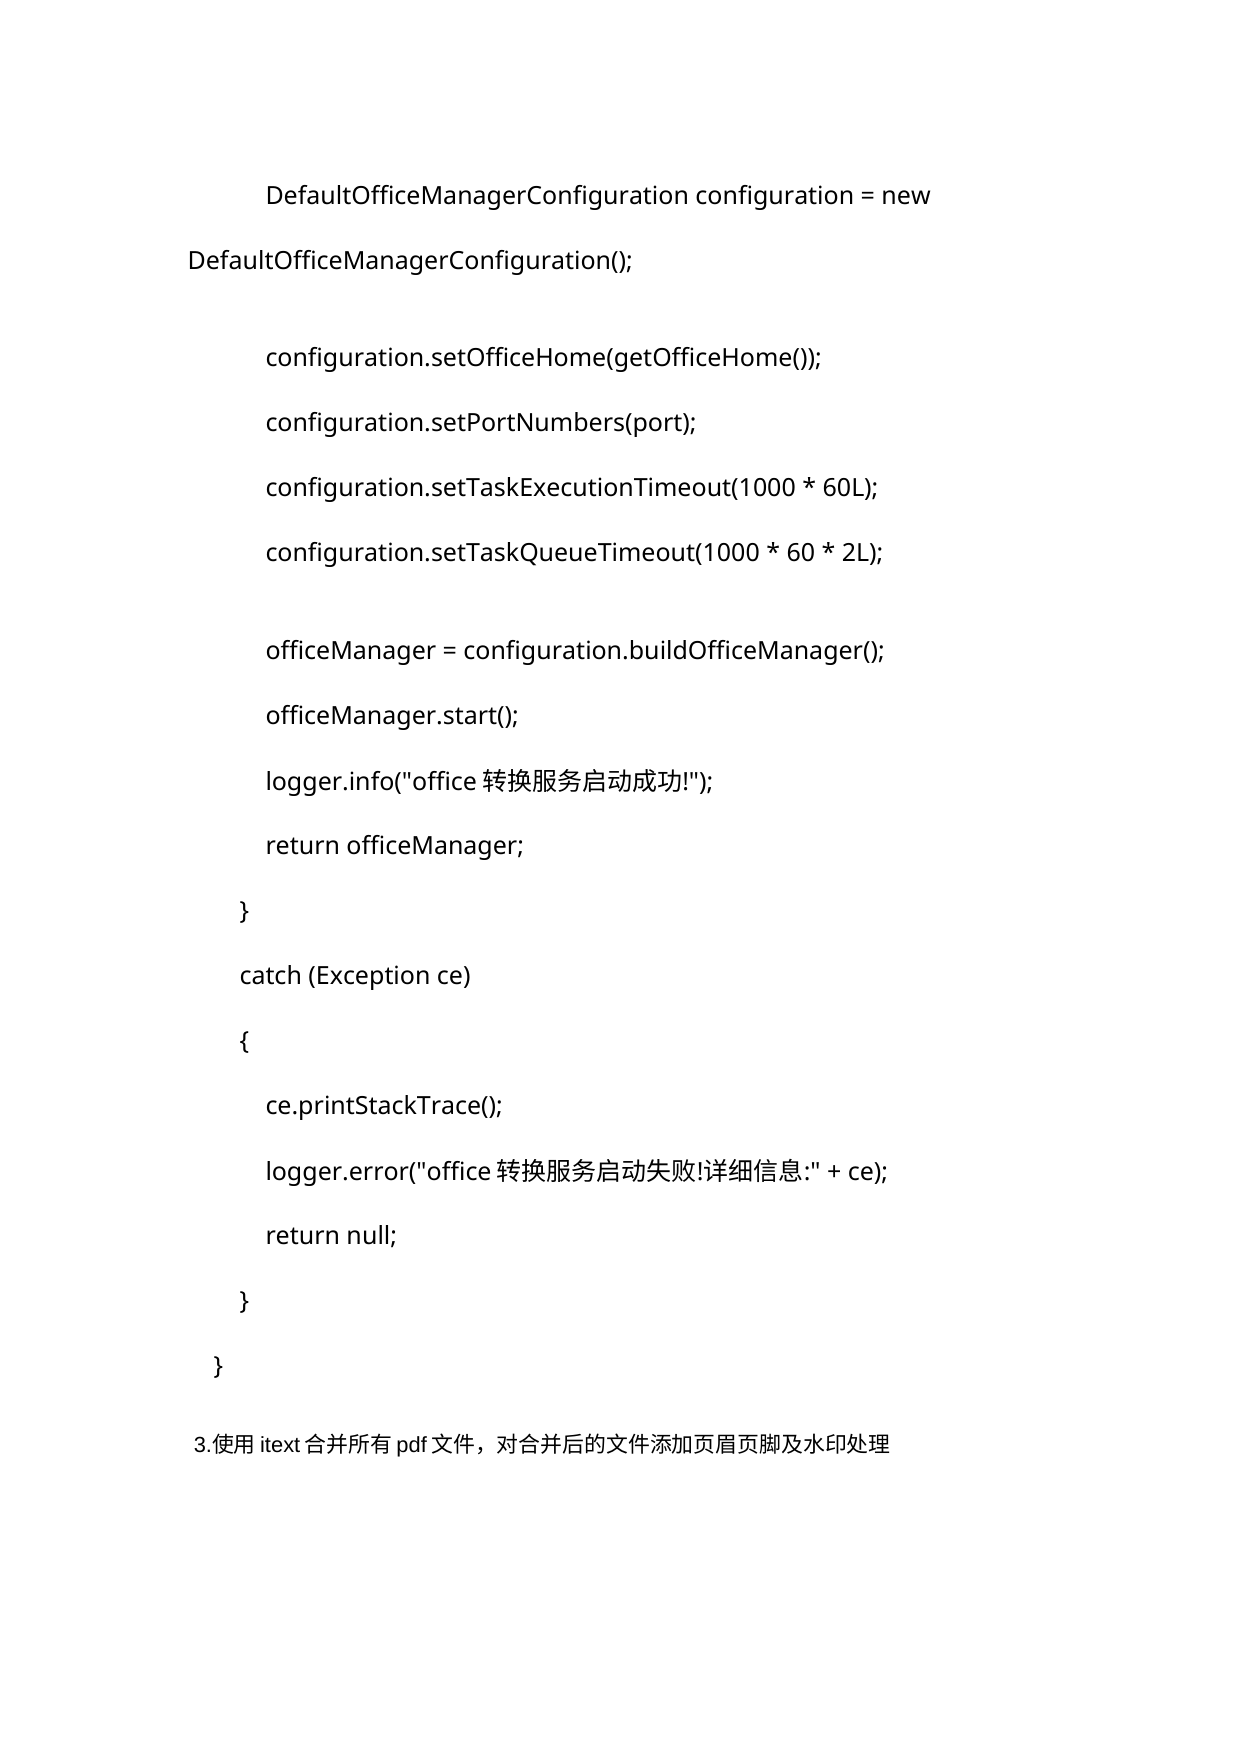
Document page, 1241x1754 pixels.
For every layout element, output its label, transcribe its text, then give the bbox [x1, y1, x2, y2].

text configuration.setTaskQueueTimeout(1000 * 60 * 2L); [187, 519, 1053, 584]
text return officeManager; [187, 812, 1053, 877]
text ce.printStackTrace(); [187, 1072, 1053, 1137]
text } [187, 877, 1053, 942]
text return null; [187, 1202, 1053, 1267]
text officeManager = configuration.buildOfficeManager(); [187, 617, 1053, 682]
text { [187, 1007, 1053, 1072]
text } [187, 1332, 1053, 1397]
text officeManager.start(); [187, 682, 1053, 747]
text configuration.setPortNumbers(port); [187, 389, 1053, 454]
text logger.info("office转换服务启动成功!"); [187, 747, 1053, 812]
text 3.使用itext合并所有pdf文件，对合并后的文件添加页眉页脚及水印处理 [187, 1426, 1053, 1459]
text } [187, 1267, 1053, 1332]
text catch (Exception ce) [187, 942, 1053, 1007]
text logger.error("office转换服务启动失败!详细信息:" + ce); [187, 1137, 1053, 1202]
text configuration.setOfficeHome(getOfficeHome()); [187, 324, 1053, 389]
text configuration.setTaskExecutionTimeout(1000 * 60L); [187, 454, 1053, 519]
text DefaultOfficeManagerConfiguration configuration = new DefaultOfficeManagerConfiguration(); [187, 162, 1053, 292]
